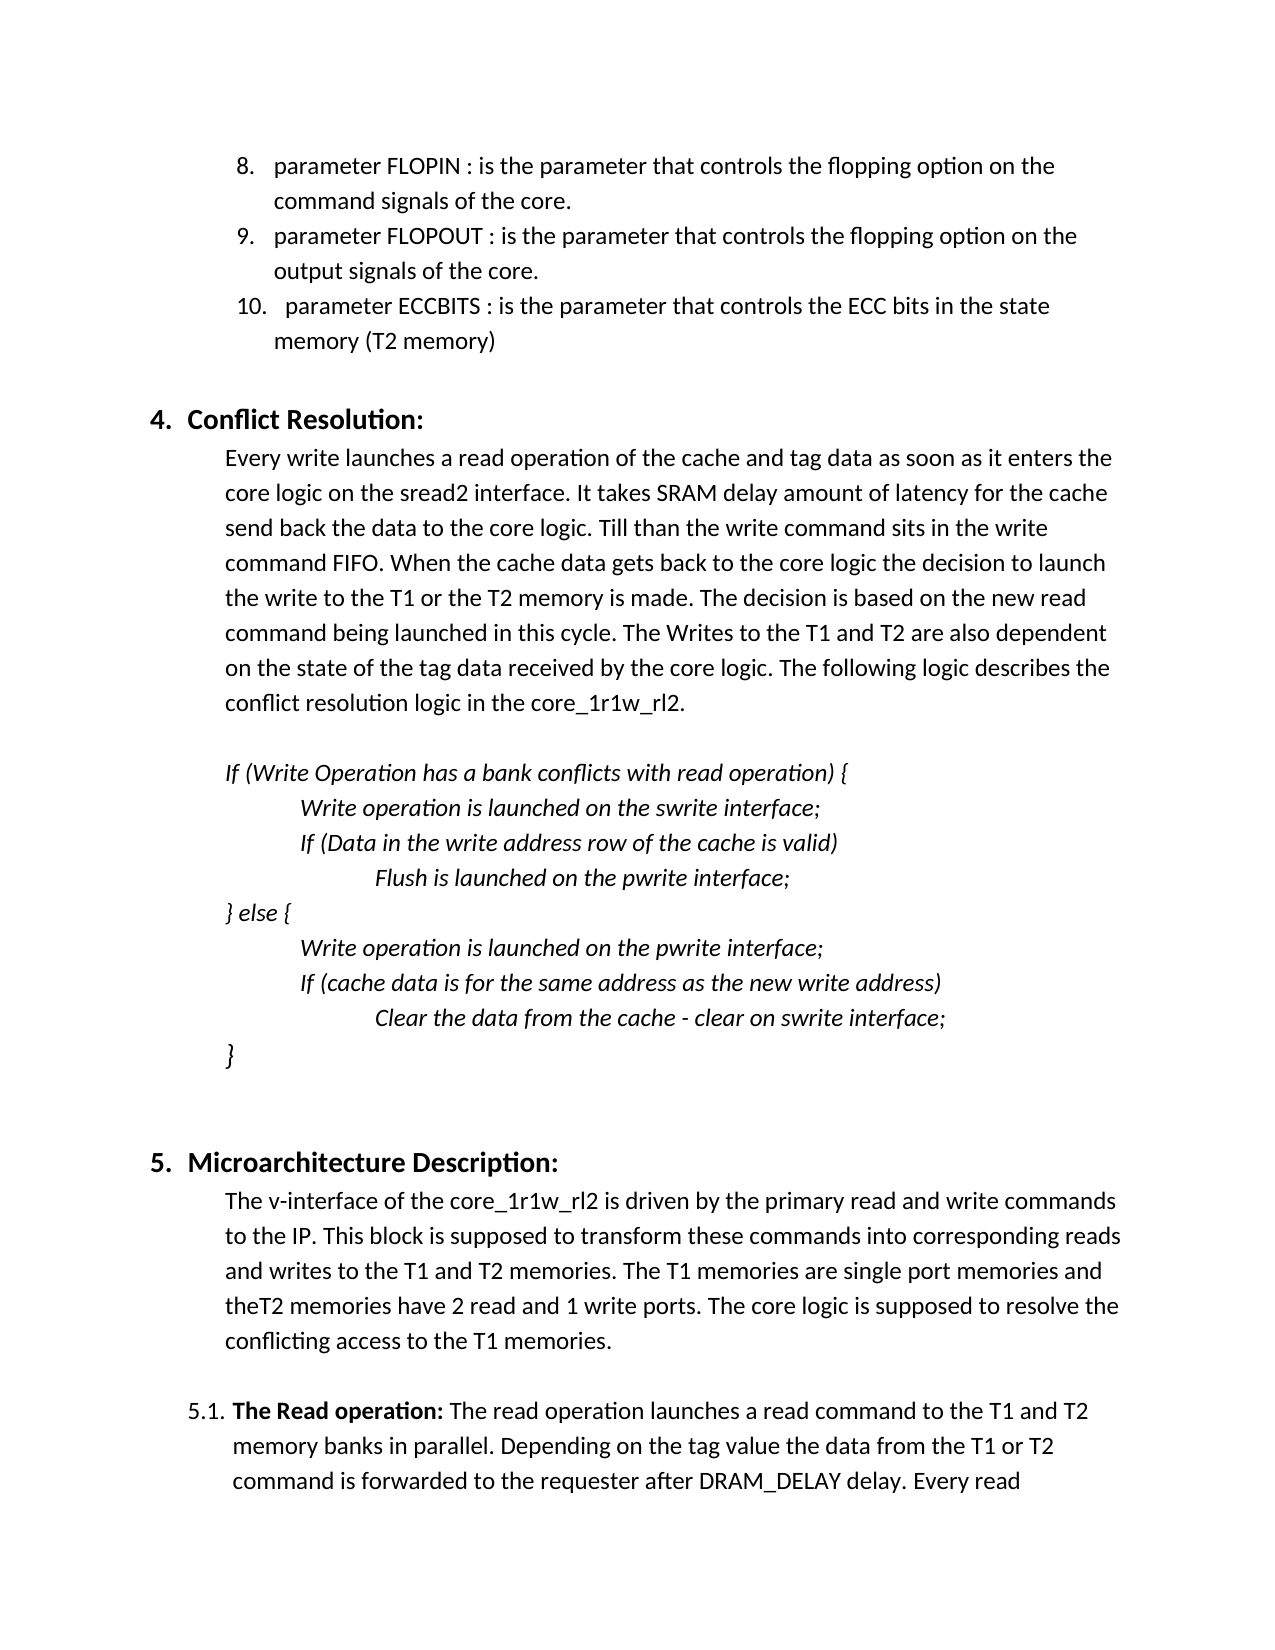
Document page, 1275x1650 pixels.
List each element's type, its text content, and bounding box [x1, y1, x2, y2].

text The v-interface of the core_1r1w_rl2 is driven by the primary read and write commands to the IP. This block is supposed to transform these commands into corresponding reads and writes to the T1 and T2 memories. The T1 memories are single port memories and theT2 memories have 2 read and 1 write ports. The core logic is supposed to resolve the conflicting access to the T1 memories. [225, 1185, 1125, 1356]
list parameter FLOPOUT : is the parameter that controls the flopping option on the output signals of the core. [236, 220, 1125, 286]
list } else { [225, 897, 1125, 927]
list Flush is launched on the pwrite interface; [225, 862, 1125, 892]
list Microarchitecture Description: [150, 1144, 1125, 1180]
list parameter ECCBITS : is the parameter that controls the ECC bits in the state memory (T2 memory) [236, 290, 1125, 356]
list parameter FLOPIN : is the parameter that controls the flopping option on the command signals of the core. [236, 150, 1125, 216]
list Clear the data from the cache - clear on swrite interface; [225, 1002, 1125, 1032]
list If (cache data is for the same address as the new write address) [225, 967, 1125, 997]
list Write operation is launched on the swrite interface; [225, 792, 1125, 822]
list Every write launches a read operation of the cache and tag data as soon as it enters the core logic on the sread2 interface. It takes SRAM delay amount of latency for the cache send back the data to the core logic. Till than the write command sits in the write command FIFO. When the cache data gets back to the core logic the decision to launch the write to the T1 or the T2 memory is made. The decision is based on the new read command being launched in this cycle. The Writes to the T1 and T2 are also dependent on the state of the tag data received by the core logic. The following logic describes the conflict resolution logic in the core_1r1w_rl2. [225, 442, 1125, 717]
list Conflict Resolution: [150, 401, 1125, 437]
list Write operation is launched on the pwrite interface; [225, 932, 1125, 962]
list } [225, 1037, 1125, 1072]
list If (Write Operation has a bank conflicts with read operation) { [225, 757, 1125, 787]
list If (Data in the write address row of the cache is valid) [225, 827, 1125, 857]
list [187, 1395, 1125, 1496]
